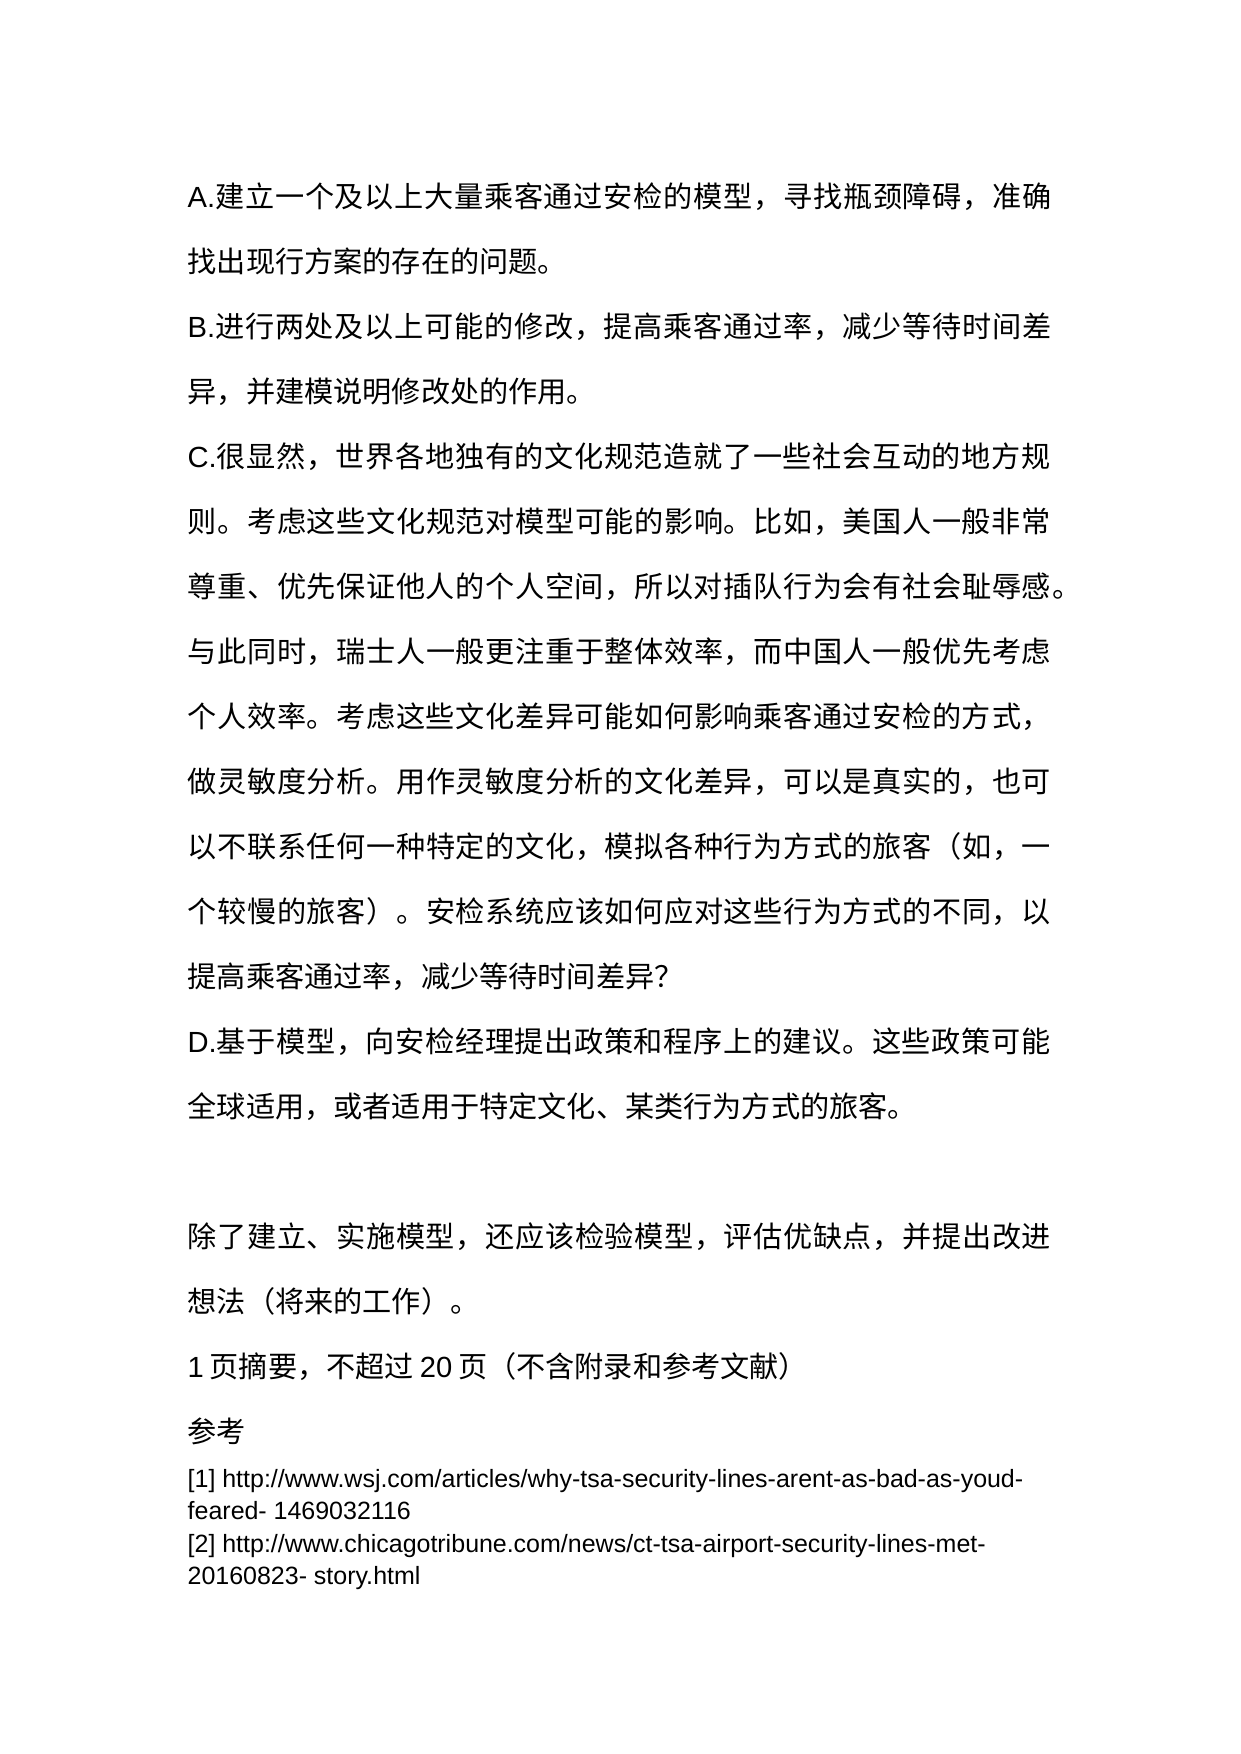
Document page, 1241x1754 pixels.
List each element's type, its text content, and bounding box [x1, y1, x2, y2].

list 建立一个及以上大量乘客通过安检的模型，寻找瓶颈障碍，准确找出现行方案的存在的问题。 [187, 162, 1053, 292]
list 进行两处及以上可能的修改，提高乘客通过率，减少等待时间差异，并建模说明修改处的作用。 [187, 292, 1053, 422]
list 除了建立、实施模型，还应该检验模型，评估优缺点，并提出改进想法（将来的工作）。 [187, 1202, 1053, 1332]
list 1页摘要，不超过20页（不含附录和参考文献） [187, 1332, 1053, 1397]
text [1] http://www.wsj.com/articles/why-tsa-security-lines-arent-as-bad-as-youd-feared- 1469032116 [187, 1462, 1053, 1527]
list 很显然，世界各地独有的文化规范造就了一些社会互动的地方规则。考虑这些文化规范对模型可能的影响。比如，美国人一般非常尊重、优先保证他人的个人空间，所以对插队行为会有社会耻辱感。与此同时，瑞士人一般更注重于整体效率，而中国人一般优先考虑个人效率。考虑这些文化差异可能如何影响乘客通过安检的方式，做灵敏度分析。用作灵敏度分析的文化差异，可以是真实的，也可以不联系任何一种特定的文化，模拟各种行为方式的旅客（如，一个较慢的旅客）。安检系统应该如何应对这些行为方式的不同，以提高乘客通过率，减少等待时间差异？ [187, 422, 1053, 1007]
list 参考 [187, 1397, 1053, 1462]
text [2] http://www.chicagotribune.com/news/ct-tsa-airport-security-lines-met-20160823- story.html [187, 1527, 1053, 1592]
list 基于模型，向安检经理提出政策和程序上的建议。这些政策可能全球适用，或者适用于特定文化、某类行为方式的旅客。 [187, 1007, 1053, 1137]
